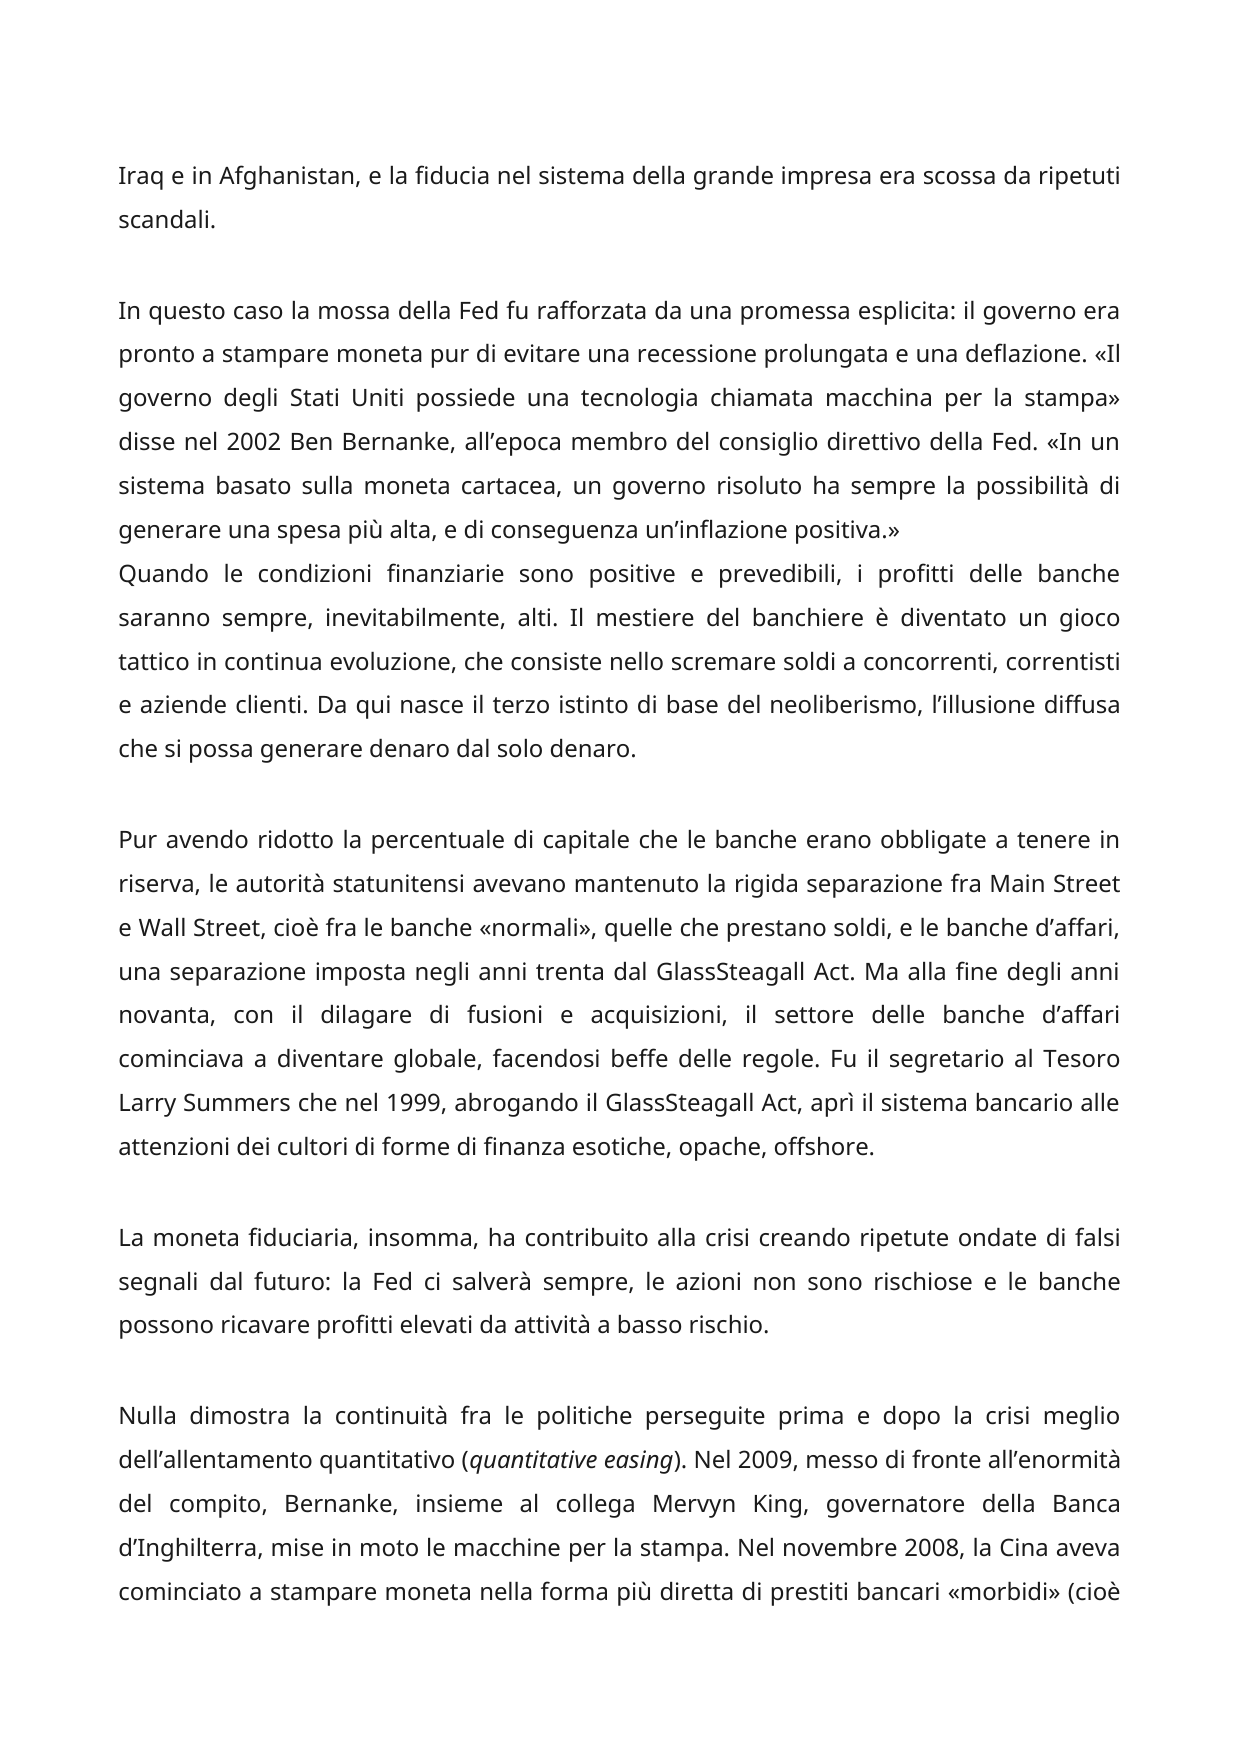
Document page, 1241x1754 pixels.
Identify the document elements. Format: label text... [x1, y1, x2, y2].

text Pur avendo ridotto la percentuale di capitale che le banche erano obbligate a tenere in riserva, le autorità statunitensi avevano mantenuto la rigida separazione fra Main Street e Wall Street, cioè fra le banche «normali», quelle che prestano soldi, e le banche d’affari, una separazione imposta negli anni trenta dal GlassSteagall Act. Ma alla fine degli anni novanta, con il dilagare di fusioni e acquisizioni, il settore delle banche d’affari cominciava a diventare globale, facendosi beffe delle regole. Fu il segretario al Tesoro Larry Summers che nel 1999, abrogando il GlassSteagall Act, aprì il sistema bancario alle attenzioni dei cultori di forme di finanza esotiche, opache, offshore. [118, 811, 1122, 1162]
text Quando le condizioni finanziarie sono positive e prevedibili, i profitti delle banche saranno sempre, inevitabilmente, alti. Il mestiere del banchiere è diventato un gioco tattico in continua evoluzione, che consiste nello scremare soldi a concorrenti, correntisti e aziende clienti. Da qui nasce il terzo istinto di base del neoliberismo, l’illusione diffusa che si possa generare denaro dal solo denaro. [118, 545, 1122, 764]
text In questo caso la mossa della Fed fu rafforzata da una promessa esplicita: il governo era pronto a stampare moneta pur di evitare una recessione prolungata e una deflazione. «Il governo degli Stati Uniti possiede una tecnologia chiamata macchina per la stampa» disse nel 2002 Ben Bernanke, all’epoca membro del consiglio direttivo della Fed. «In un sistema basato sulla moneta cartacea, un governo risoluto ha sempre la possibilità di generare una spesa più alta, e di conseguenza un’inflazione positiva.» [118, 282, 1122, 545]
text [118, 1388, 1122, 1607]
text La moneta fiduciaria, insomma, ha contribuito alla crisi creando ripetute ondate di falsi segnali dal futuro: la Fed ci salverà sempre, le azioni non sono rischiose e le banche possono ricavare profitti elevati da attività a basso rischio. [118, 1209, 1122, 1341]
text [118, 148, 1122, 235]
